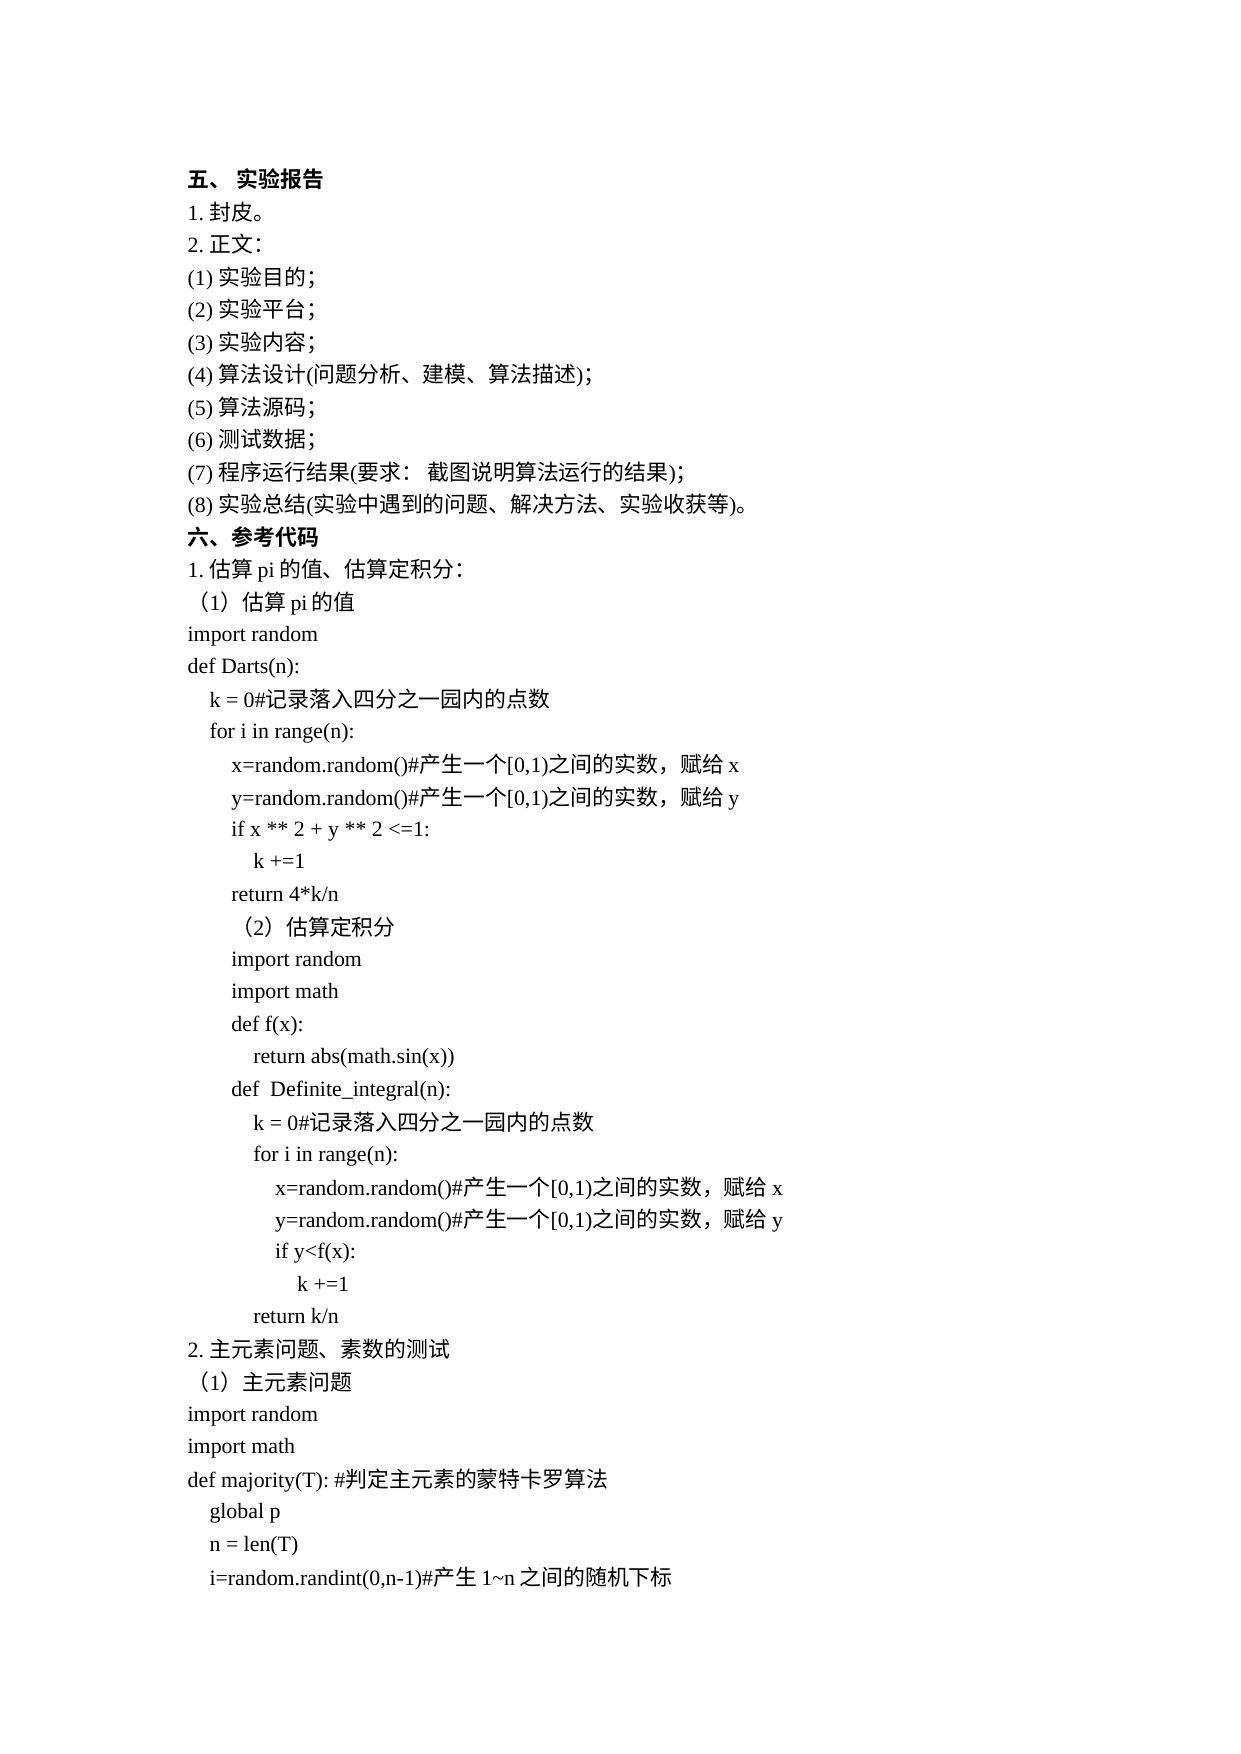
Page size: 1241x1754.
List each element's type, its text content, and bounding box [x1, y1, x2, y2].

text return abs(math.sin(x)) [187, 1039, 1053, 1072]
text （1）估算pi的值 [187, 584, 1053, 617]
text (8) 实验总结(实验中遇到的问题、解决方法、实验收获等)。 [187, 487, 1053, 519]
text k = 0#记录落入四分之一园内的点数 [187, 1104, 1053, 1137]
text x=random.random()#产生一个[0,1)之间的实数，赋给x [187, 1169, 1053, 1202]
text n = len(T) [187, 1527, 1053, 1559]
text k +=1 [187, 844, 1053, 877]
text (4) 算法设计(问题分析、建模、算法描述)； [187, 357, 1053, 389]
text 五、 实验报告 [187, 162, 1053, 194]
text 六、参考代码 [187, 519, 1053, 552]
text return 4*k/n [187, 877, 1053, 909]
text 1. 封皮。 [187, 194, 1053, 227]
text y=random.random()#产生一个[0,1)之间的实数，赋给y [187, 1202, 1053, 1234]
text 1. 估算pi的值、估算定积分： [187, 552, 1053, 584]
text (7) 程序运行结果(要求： 截图说明算法运行的结果)； [187, 454, 1053, 487]
text （2）估算定积分 [187, 909, 1053, 942]
text (2) 实验平台； [187, 292, 1053, 324]
text global p [187, 1494, 1053, 1527]
text if y<f(x): [187, 1234, 1053, 1267]
text return k/n [187, 1299, 1053, 1332]
text （1）主元素问题 [187, 1364, 1053, 1397]
text x=random.random()#产生一个[0,1)之间的实数，赋给x [187, 747, 1053, 779]
text import random [187, 617, 1053, 649]
text k = 0#记录落入四分之一园内的点数 [187, 682, 1053, 714]
text import random [187, 1397, 1053, 1429]
text for i in range(n): [187, 714, 1053, 747]
text def f(x): [187, 1007, 1053, 1039]
text def Darts(n): [187, 649, 1053, 682]
text def Definite_integral(n): [187, 1072, 1053, 1104]
text k +=1 [187, 1267, 1053, 1299]
text def majority(T): #判定主元素的蒙特卡罗算法 [187, 1462, 1053, 1494]
text (3) 实验内容； [187, 324, 1053, 357]
text if x ** 2 + y ** 2 <=1: [187, 812, 1053, 844]
text y=random.random()#产生一个[0,1)之间的实数，赋给y [187, 779, 1053, 812]
text (6) 测试数据； [187, 422, 1053, 454]
text import random [187, 942, 1053, 974]
text import math [187, 1429, 1053, 1462]
text (1) 实验目的； [187, 259, 1053, 292]
text 2. 正文： [187, 227, 1053, 259]
text import math [187, 974, 1053, 1007]
text for i in range(n): [187, 1137, 1053, 1169]
text i=random.randint(0,n-1)#产生1~n之间的随机下标 [187, 1559, 1053, 1592]
text (5) 算法源码； [187, 389, 1053, 422]
text 2. 主元素问题、素数的测试 [187, 1332, 1053, 1364]
